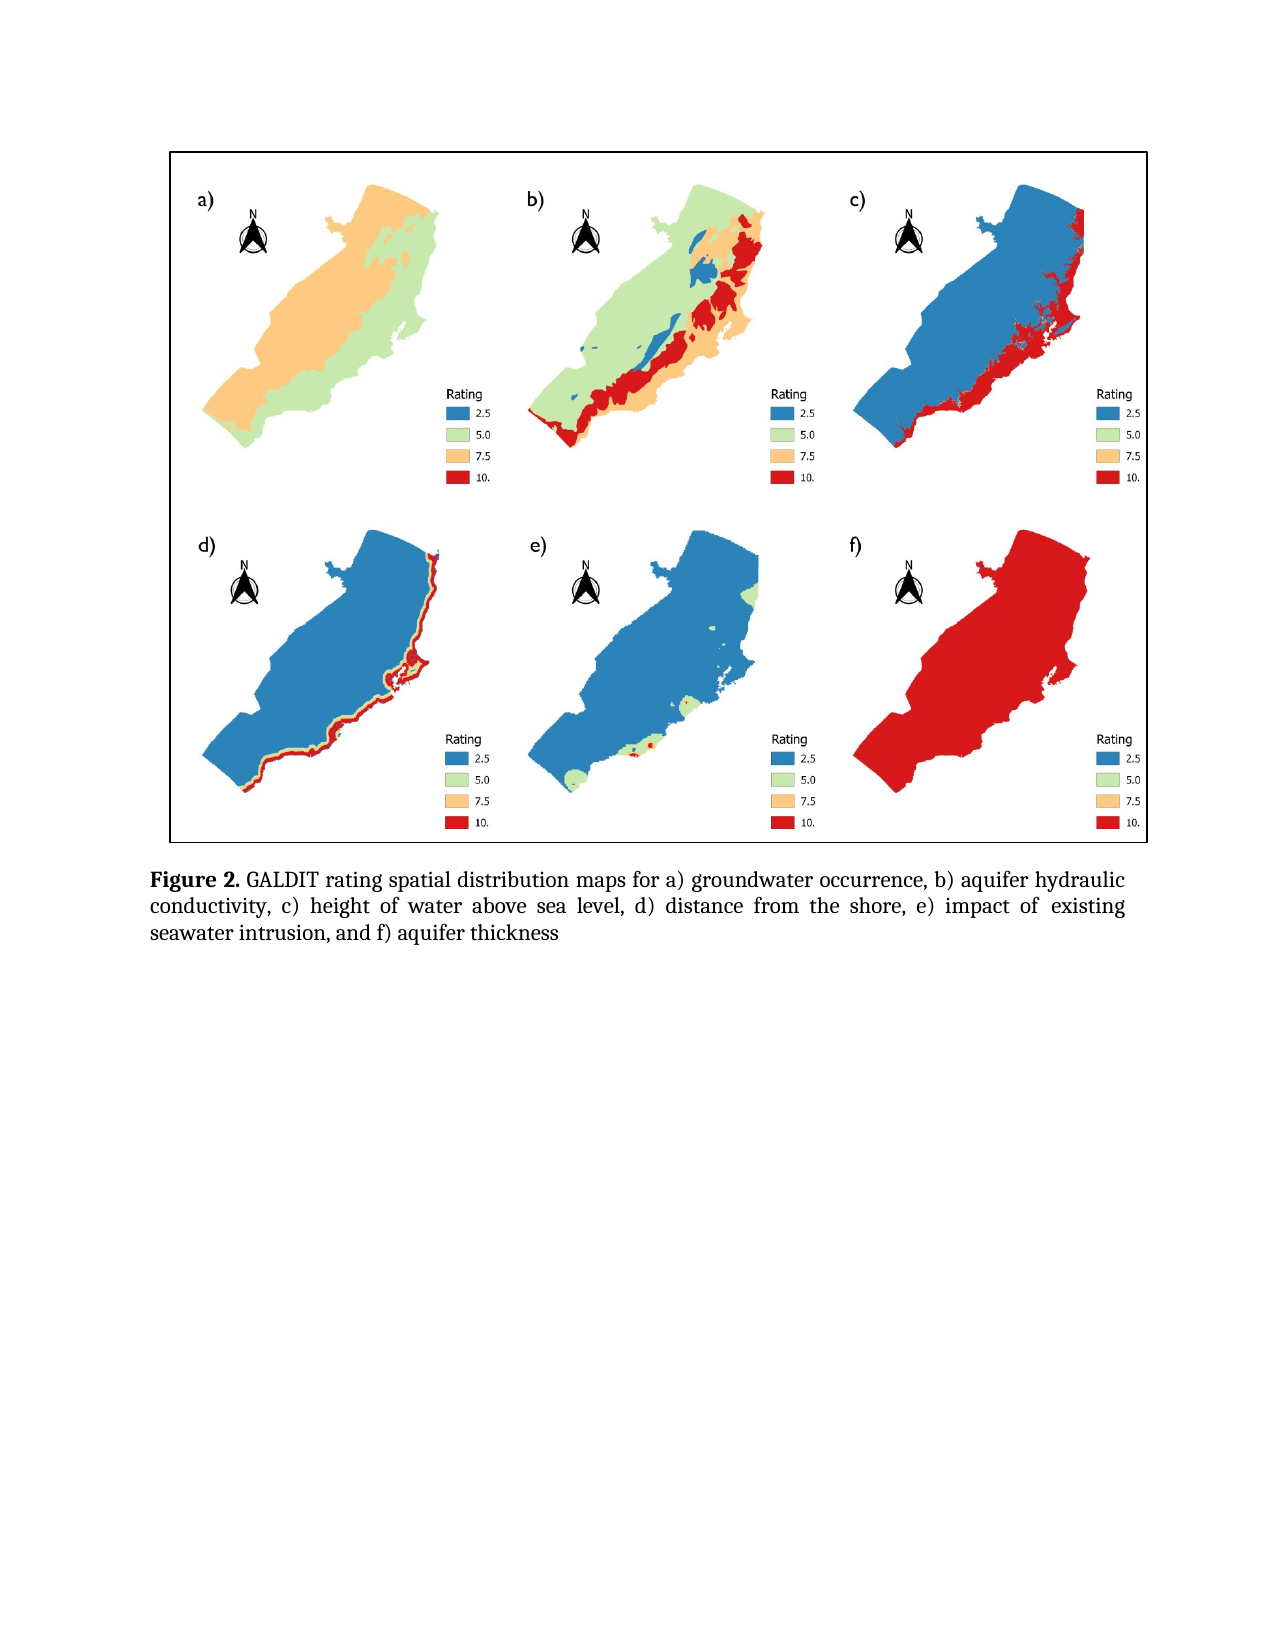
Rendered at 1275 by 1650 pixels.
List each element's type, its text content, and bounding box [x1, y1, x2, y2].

picture [198, 184, 1140, 829]
text Figure 2. GALDIT rating spatial distribution maps for a) groundwater occurrence, b) aquifer hydraulic conductivity, c) height of water above sea level, d) distance from the shore, e) impact of existing seawater intrusion, and f) aquifer thickness [150, 867, 1125, 946]
